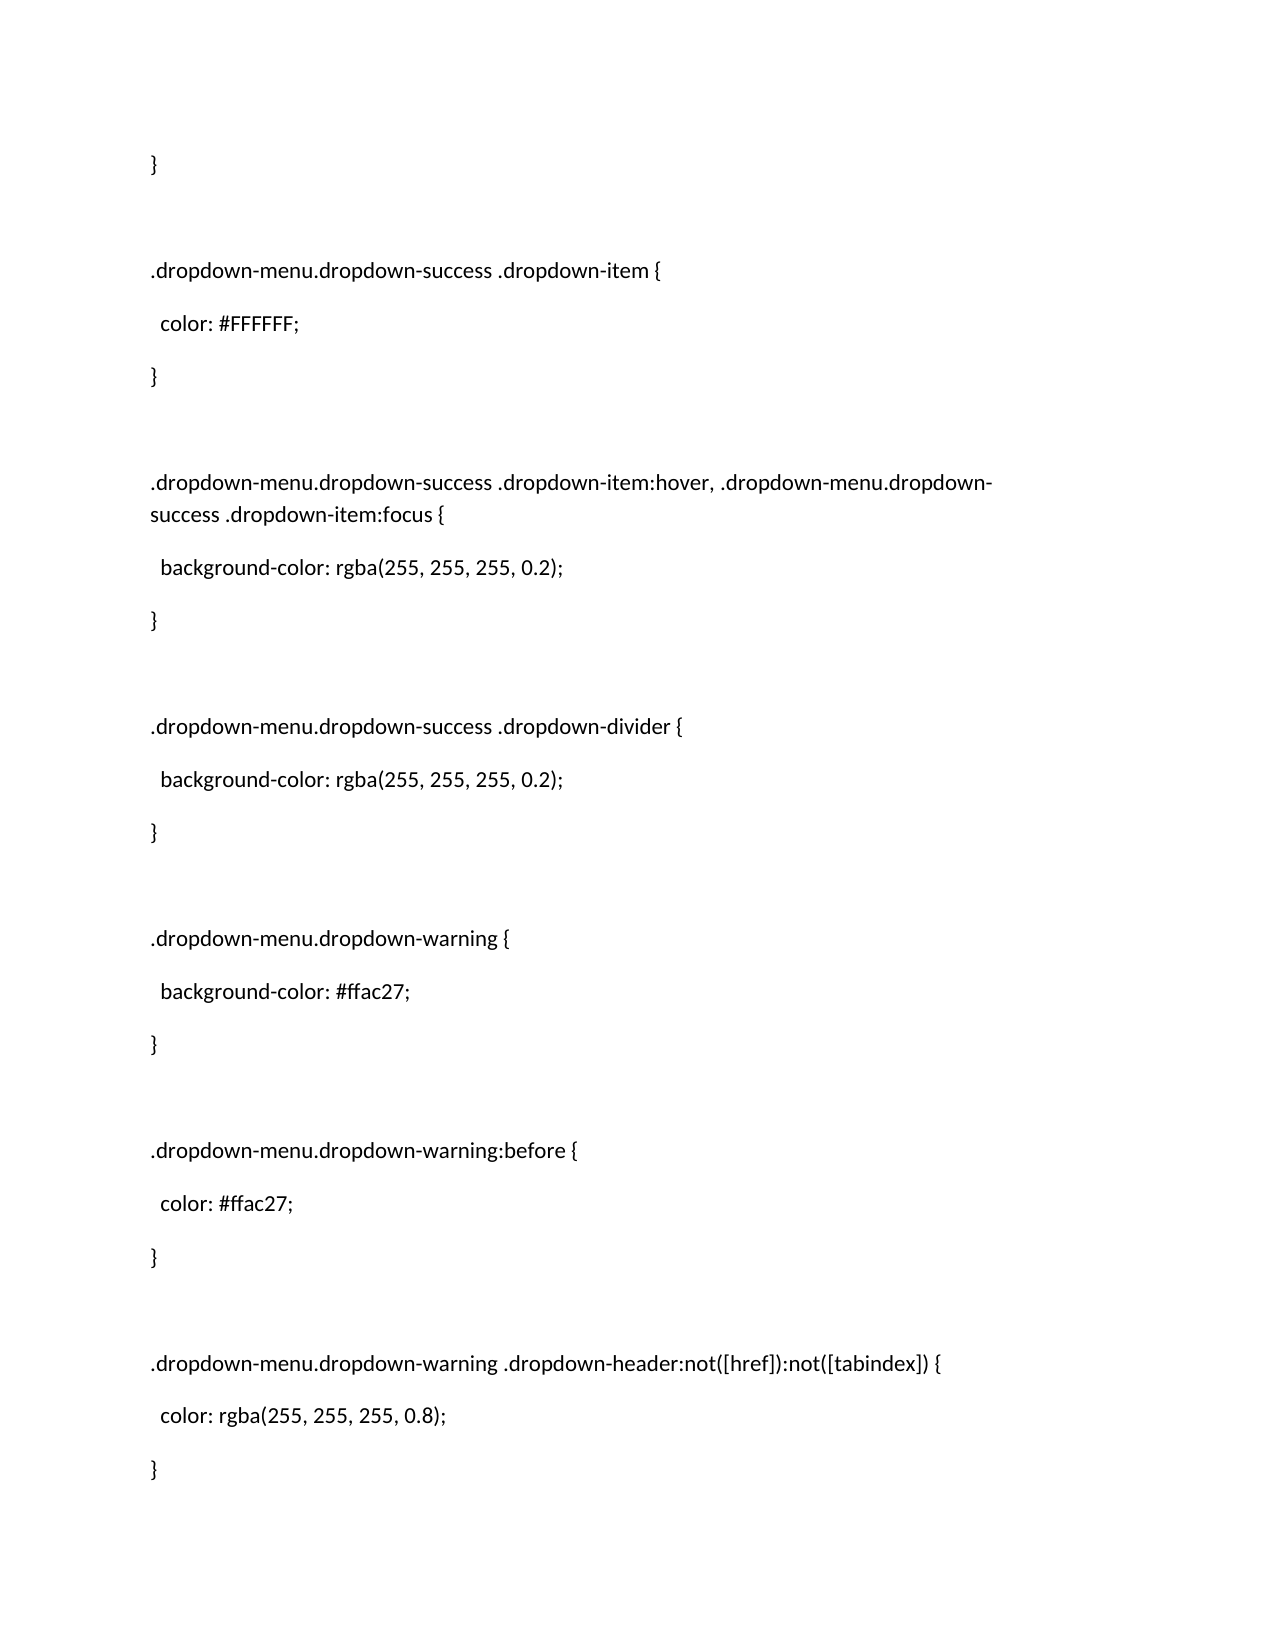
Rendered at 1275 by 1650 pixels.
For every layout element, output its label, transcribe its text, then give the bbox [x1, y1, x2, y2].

text .dropdown-menu.dropdown-success .dropdown-item:hover, .dropdown-menu.dropdown-success .dropdown-item:focus { [150, 468, 1125, 528]
text } [150, 606, 1125, 634]
text color: rgba(255, 255, 255, 0.8); [150, 1402, 1125, 1430]
text } [150, 150, 1125, 178]
text } [150, 362, 1125, 390]
text color: #FFFFFF; [150, 309, 1125, 337]
text } [150, 1031, 1125, 1058]
text background-color: rgba(255, 255, 255, 0.2); [150, 765, 1125, 793]
text background-color: #ffac27; [150, 977, 1125, 1006]
text background-color: rgba(255, 255, 255, 0.2); [150, 553, 1125, 581]
text .dropdown-menu.dropdown-success .dropdown-item { [150, 256, 1125, 284]
text .dropdown-menu.dropdown-success .dropdown-divider { [150, 712, 1125, 740]
text } [150, 818, 1125, 846]
text .dropdown-menu.dropdown-warning { [150, 924, 1125, 952]
text color: #ffac27; [150, 1189, 1125, 1218]
text .dropdown-menu.dropdown-warning .dropdown-header:not([href]):not([tabindex]) { [150, 1349, 1125, 1377]
text .dropdown-menu.dropdown-warning:before { [150, 1137, 1125, 1164]
text } [150, 1243, 1125, 1271]
text } [150, 1455, 1125, 1483]
